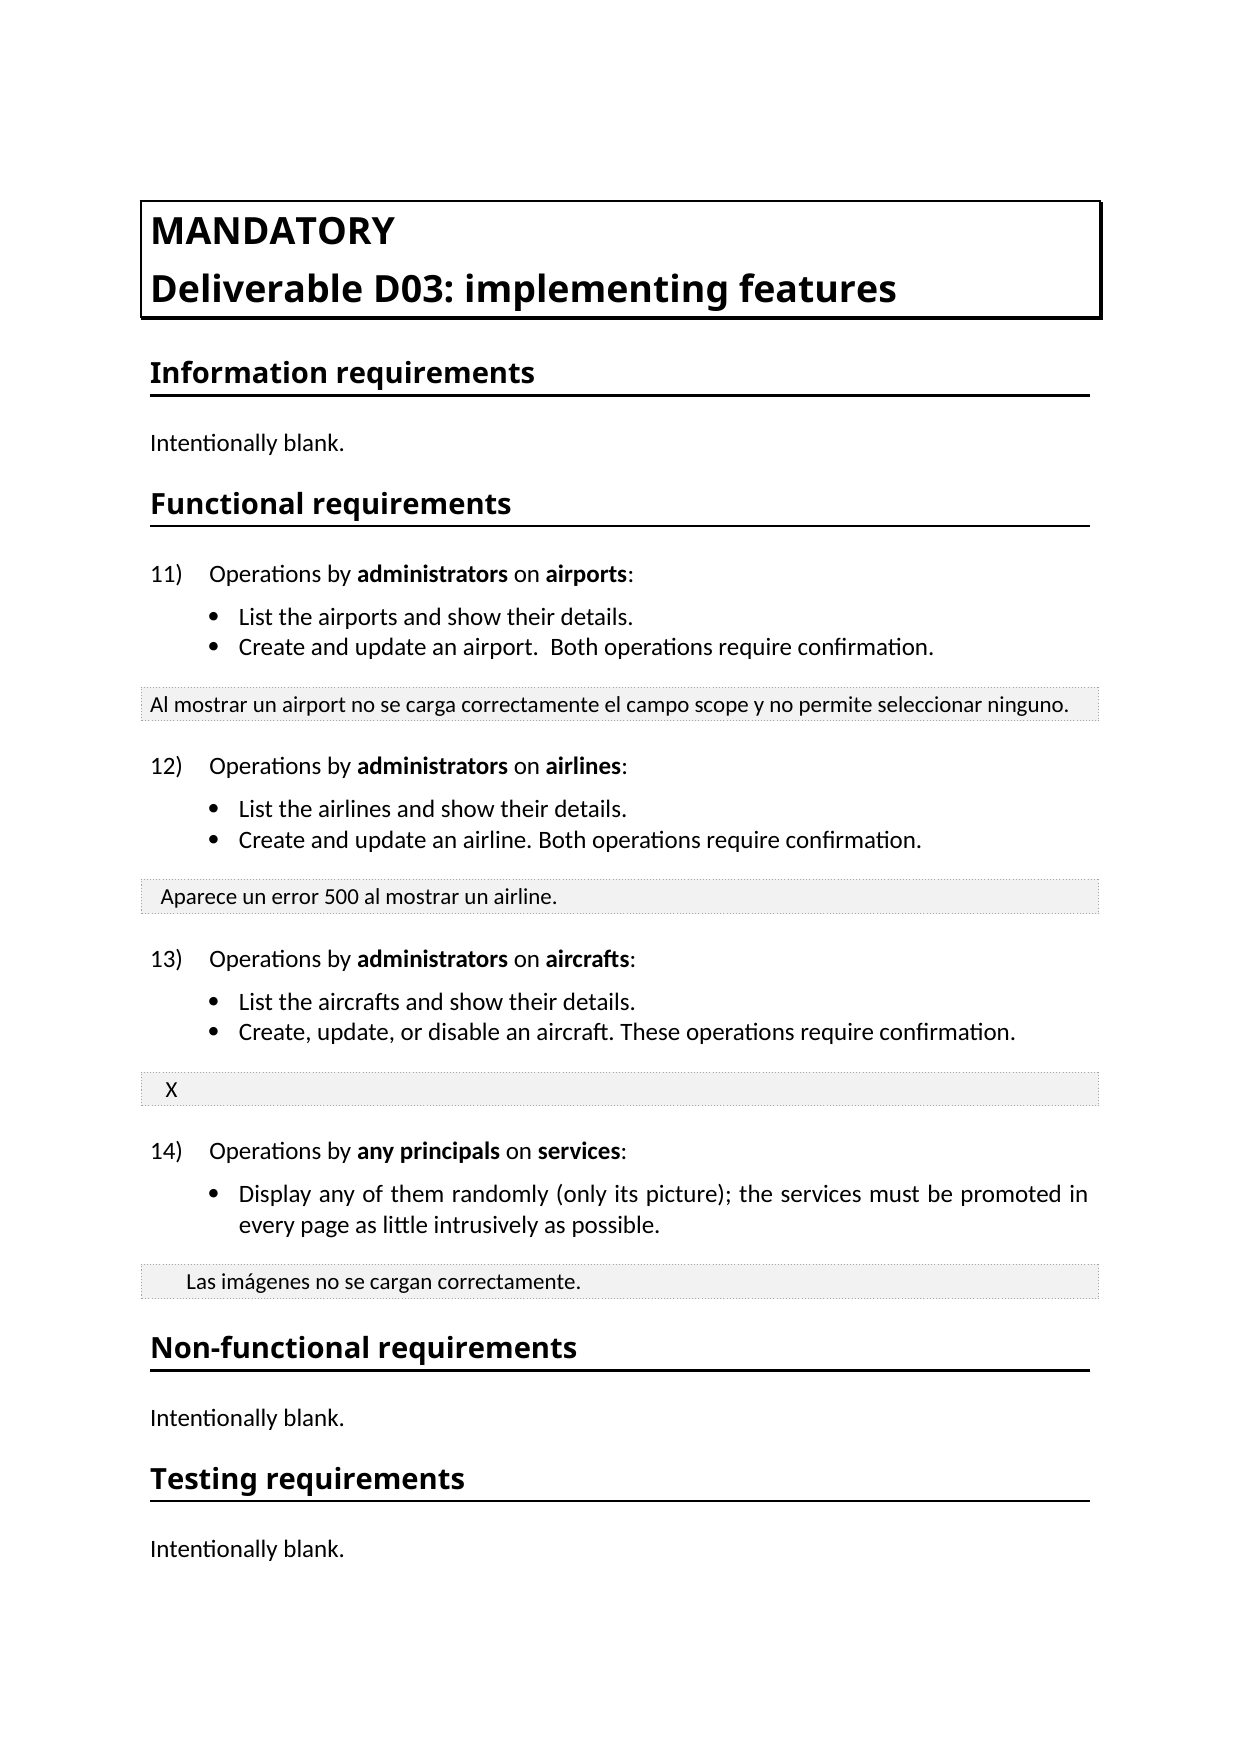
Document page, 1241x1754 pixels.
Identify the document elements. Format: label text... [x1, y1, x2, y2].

text List the airlines and show their details. [209, 793, 1090, 824]
text List the airports and show their details. [209, 601, 1090, 631]
text Operations by any principals on services: [150, 1135, 1090, 1166]
subtitle Information requirements [150, 353, 1090, 394]
text Operations by administrators on airlines: [150, 750, 1090, 781]
subtitle Testing requirements [150, 1458, 1090, 1500]
text Create and update an airline. Both operations require confirmation. [209, 824, 1090, 854]
text Intentionally blank. [150, 1403, 1090, 1433]
text Aparece un error 500 al mostrar un airline. [141, 879, 1099, 914]
text List the aircrafts and show their details. [209, 986, 1090, 1016]
text Al mostrar un airport no se carga correctamente el campo scope y no permite seleccionar ninguno. [141, 687, 1099, 721]
text Intentionally blank. [150, 427, 1090, 458]
subtitle MANDATORY Deliverable D03: implementing features [142, 202, 1099, 316]
text Intentionally blank. [150, 1533, 1090, 1563]
text Create, update, or disable an aircraft. These operations require confirmation. [209, 1016, 1090, 1047]
subtitle Functional requirements [150, 483, 1090, 525]
text Operations by administrators on airports: [150, 558, 1090, 588]
text Display any of them randomly (only its picture); the services must be promoted in every page as little intrusively as possible. [209, 1178, 1090, 1239]
text Create and update an airport. Both operations require confirmation. [209, 631, 1090, 662]
text Operations by administrators on aircrafts: [150, 943, 1090, 973]
subtitle Non-functional requirements [150, 1328, 1090, 1369]
text Las imágenes no se cargan correctamente. [141, 1264, 1099, 1299]
